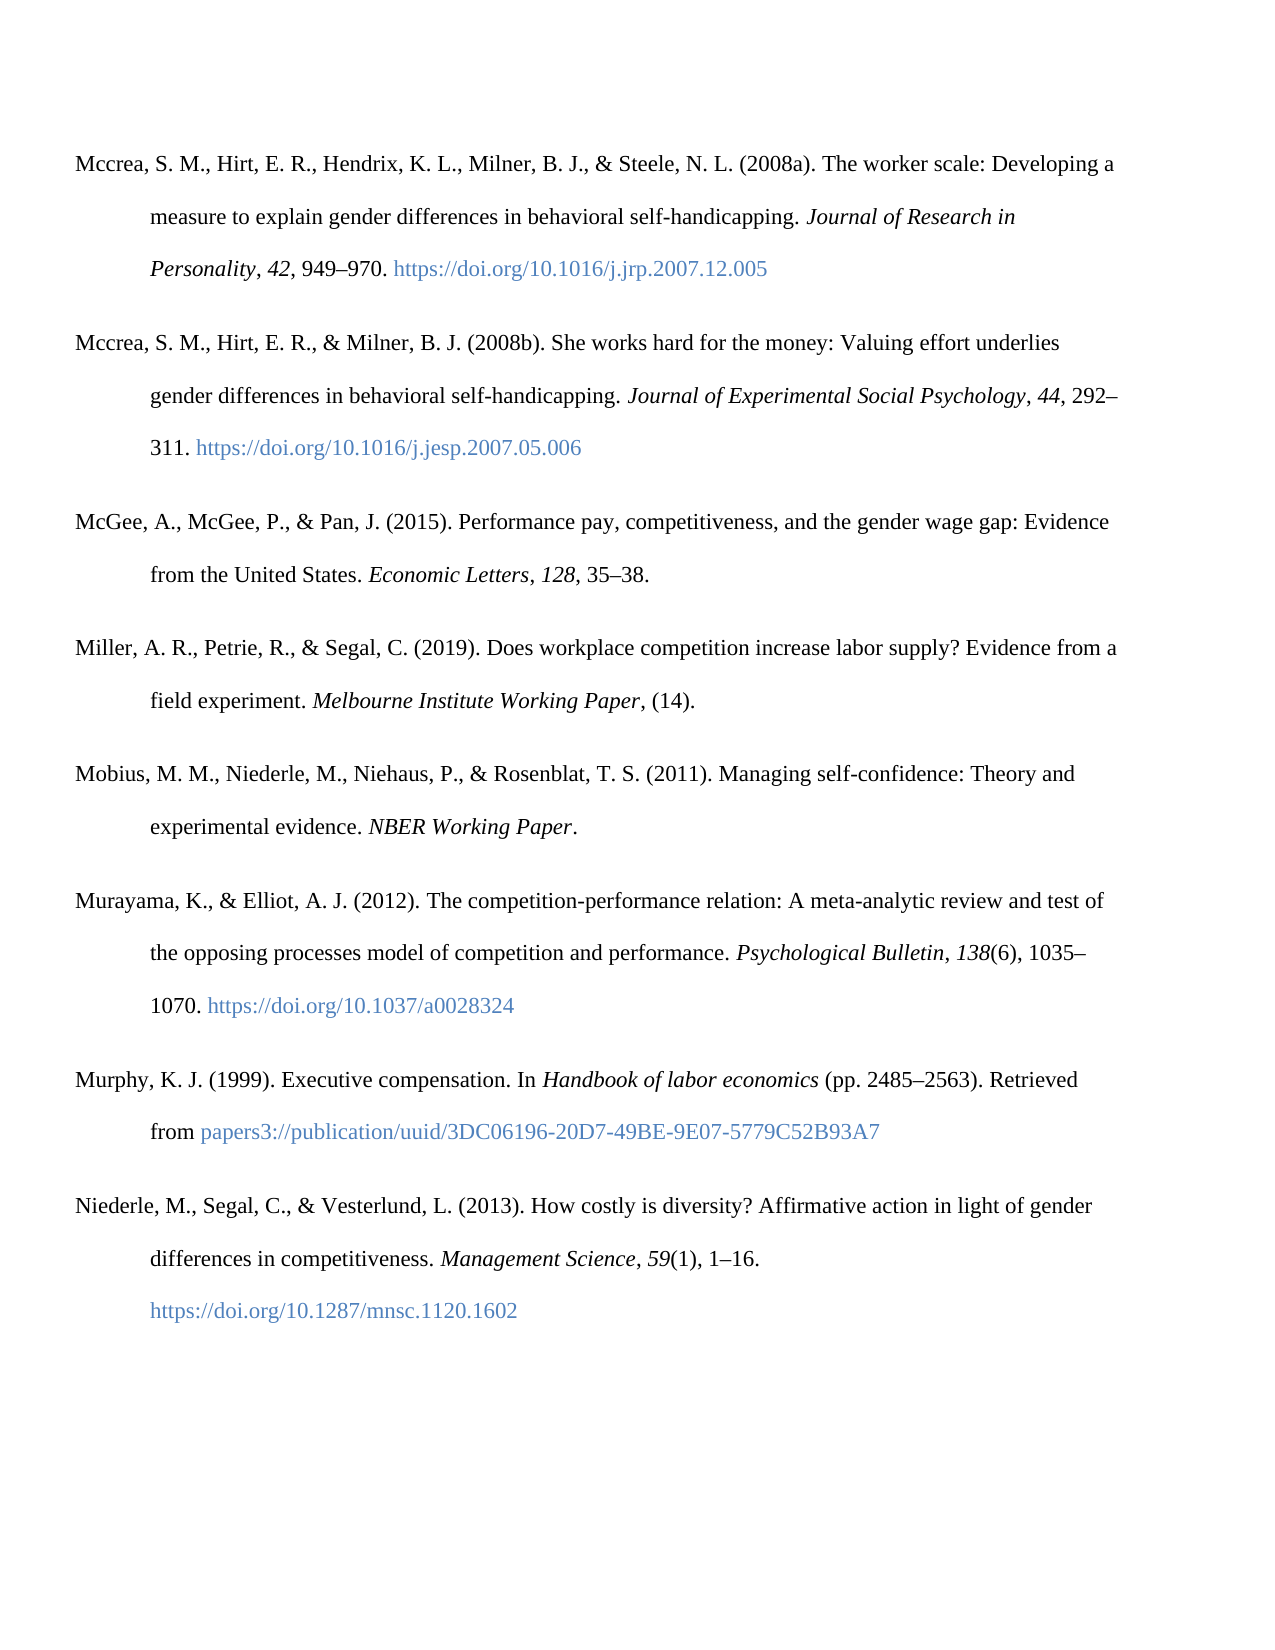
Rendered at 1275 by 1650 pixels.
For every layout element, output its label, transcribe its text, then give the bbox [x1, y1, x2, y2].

text Mccrea, S. M., Hirt, E. R., Hendrix, K. L., Milner, B. J., & Steele, N. L. (2008a). The worker scale: Developing a measure to explain gender differences in behavioral self-handicapping. Journal of Research in Personality, 42, 949–970. https://doi.org/10.1016/j.jrp.2007.12.005 [75, 150, 1125, 282]
text Mobius, M. M., Niederle, M., Niehaus, P., & Rosenblat, T. S. (2011). Managing self-confidence: Theory and experimental evidence. NBER Working Paper. [75, 760, 1125, 839]
text Mccrea, S. M., Hirt, E. R., & Milner, B. J. (2008b). She works hard for the money: Valuing effort underlies gender differences in behavioral self-handicapping. Journal of Experimental Social Psychology, 44, 292–311. https://doi.org/10.1016/j.jesp.2007.05.006 [75, 329, 1125, 461]
text Murayama, K., & Elliot, A. J. (2012). The competition-performance relation: A meta-analytic review and test of the opposing processes model of competition and performance. Psychological Bulletin, 138(6), 1035–1070. https://doi.org/10.1037/a0028324 [75, 887, 1125, 1018]
text Miller, A. R., Petrie, R., & Segal, C. (2019). Does workplace competition increase labor supply? Evidence from a field experiment. Melbourne Institute Working Paper, (14). [75, 634, 1125, 713]
text McGee, A., McGee, P., & Pan, J. (2015). Performance pay, competitiveness, and the gender wage gap: Evidence from the United States. Economic Letters, 128, 35–38. [75, 508, 1125, 587]
text Niederle, M., Segal, C., & Vesterlund, L. (2013). How costly is diversity? Affirmative action in light of gender differences in competitiveness. Management Science, 59(1), 1–16. https://doi.org/10.1287/mnsc.1120.1602 [75, 1192, 1125, 1324]
text Murphy, K. J. (1999). Executive compensation. In Handbook of labor economics (pp. 2485–2563). Retrieved from papers3://publication/uuid/3DC06196-20D7-49BE-9E07-5779C52B93A7 [75, 1066, 1125, 1145]
